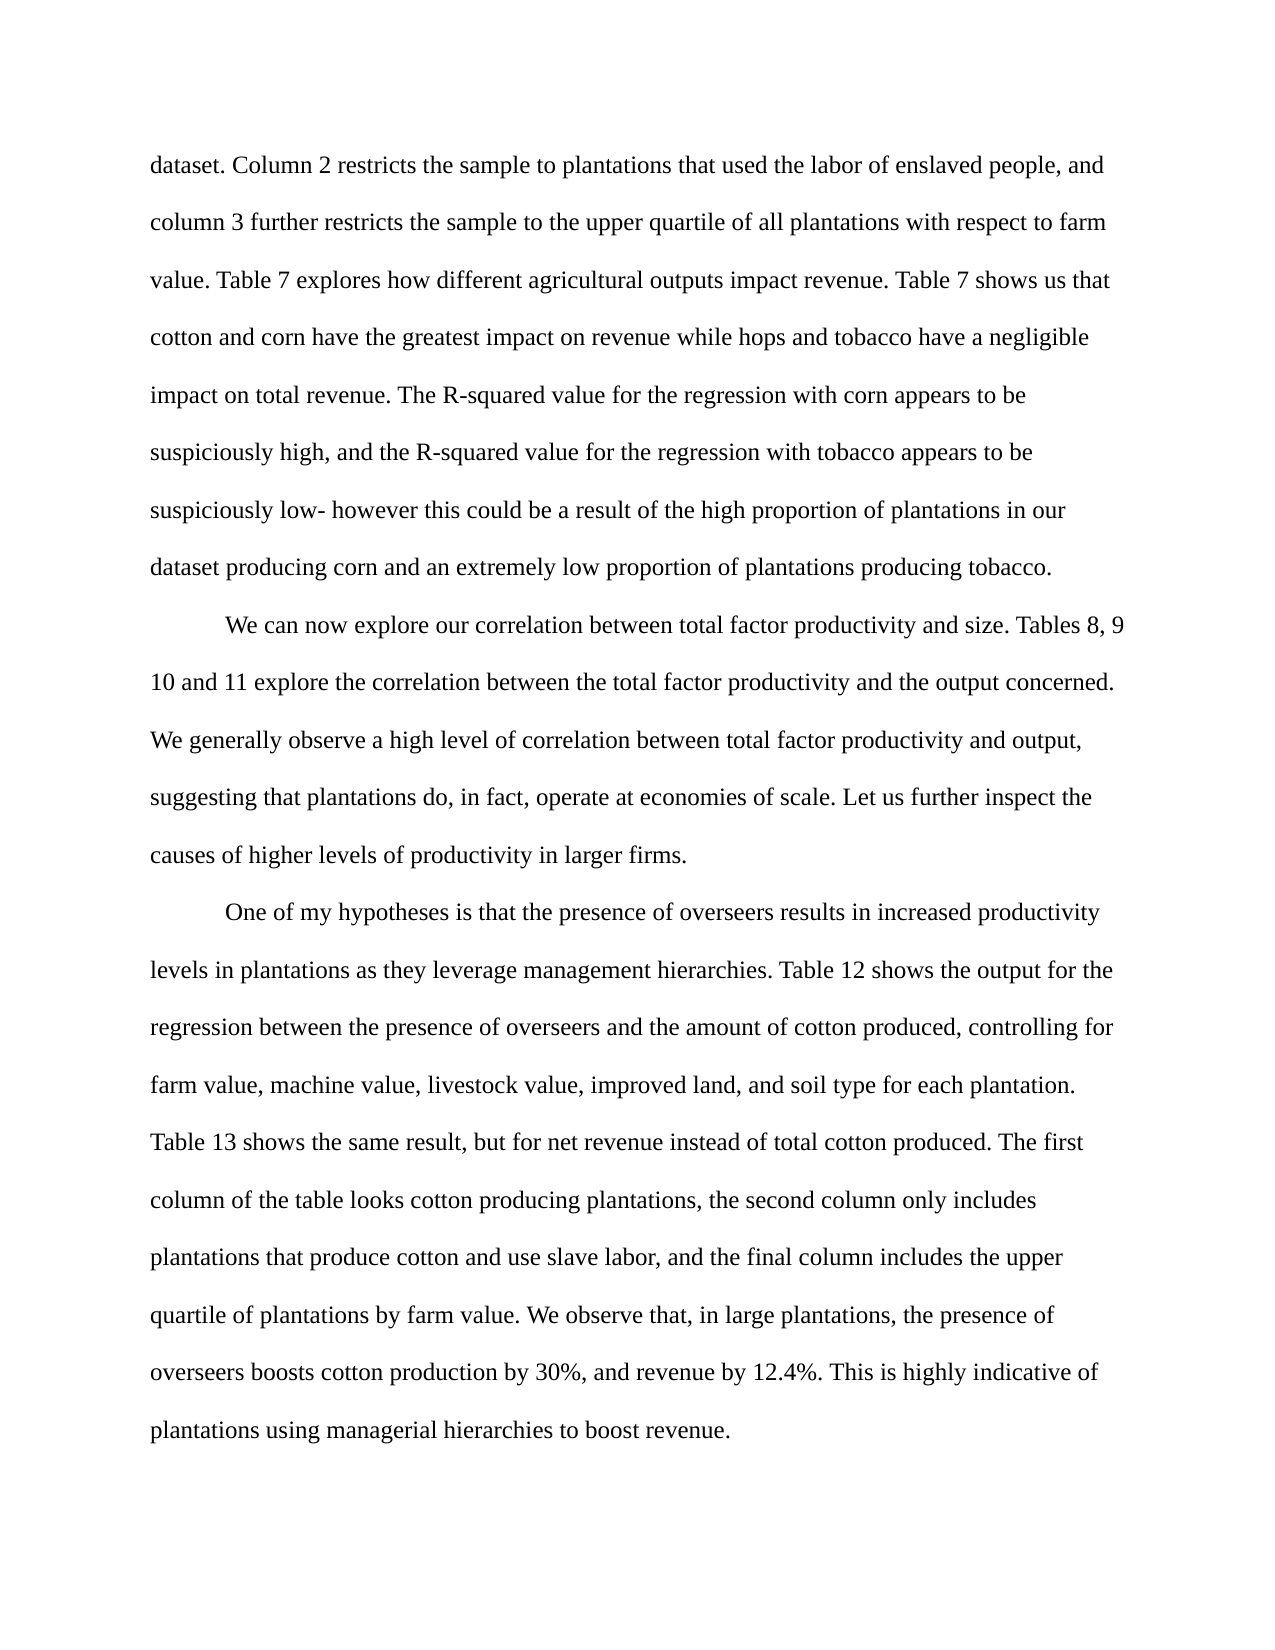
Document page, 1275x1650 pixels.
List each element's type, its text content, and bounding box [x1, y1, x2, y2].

text We can now explore our correlation between total factor productivity and size. Tables 8, 9 10 and 11 explore the correlation between the total factor productivity and the output concerned. We generally observe a high level of correlation between total factor productivity and output, suggesting that plantations do, in fact, operate at economies of scale. Let us further inspect the causes of higher levels of productivity in larger firms. [150, 610, 1125, 869]
text One of my hypotheses is that the presence of overseers results in increased productivity levels in plantations as they leverage management hierarchies. Table 12 shows the output for the regression between the presence of overseers and the amount of cotton produced, controlling for farm value, machine value, livestock value, improved land, and soil type for each plantation. Table 13 shows the same result, but for net revenue instead of total cotton produced. The first column of the table looks cotton producing plantations, the second column only includes plantations that produce cotton and use slave labor, and the final column includes the upper quartile of plantations by farm value. We observe that, in large plantations, the presence of overseers boosts cotton production by 30%, and revenue by 12.4%. This is highly indicative of plantations using managerial hierarchies to boost revenue. [150, 897, 1125, 1444]
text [150, 150, 1125, 581]
